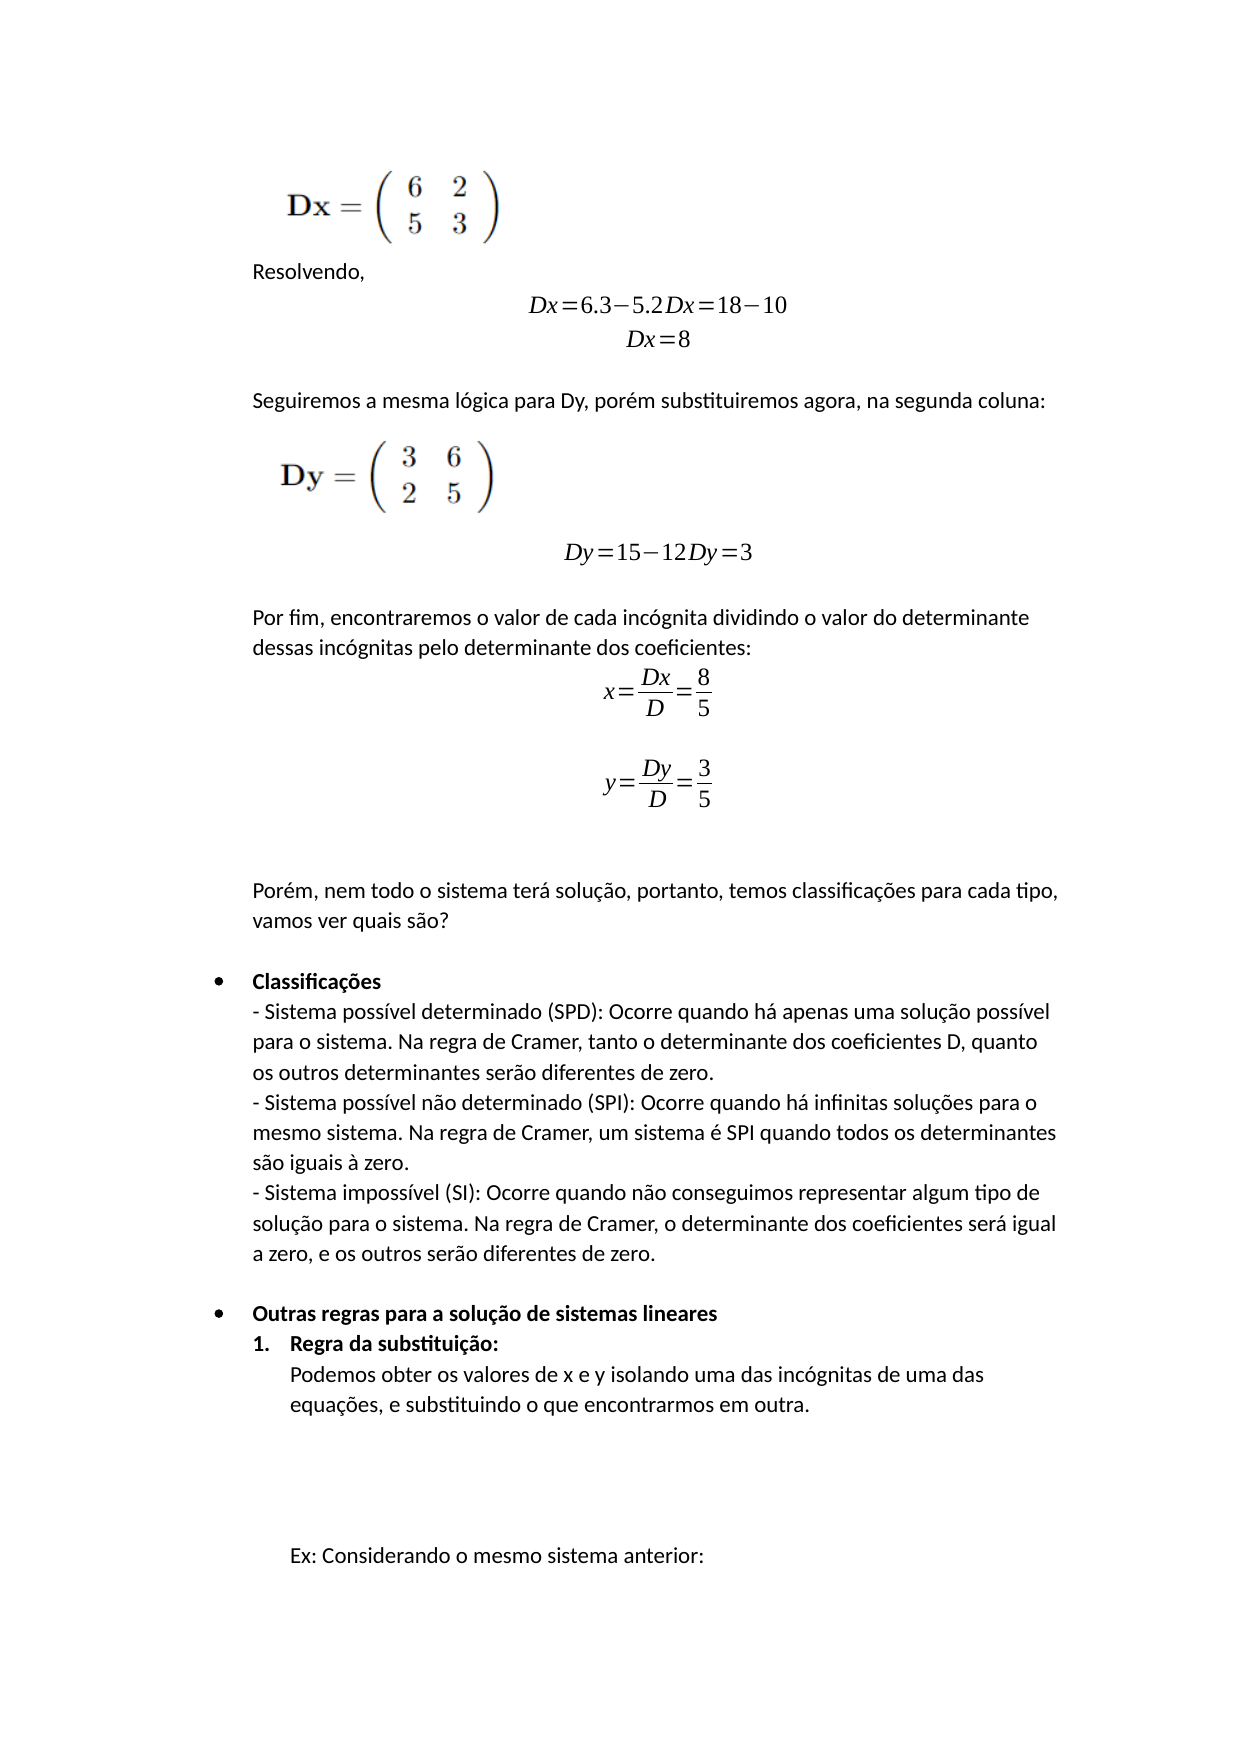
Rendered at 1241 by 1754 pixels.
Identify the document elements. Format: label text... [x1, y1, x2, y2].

list - Sistema impossível (SI): Ocorre quando não conseguimos representar algum tipo de solução para o sistema. Na regra de Cramer, o determinante dos coeficientes será igual a zero, e os outros serão diferentes de zero. [252, 1178, 1063, 1267]
list Regra da substituição: [252, 1329, 1063, 1357]
list Outras regras para a solução de sistemas lineares [215, 1299, 1063, 1327]
list Seguiremos a mesma lógica para Dy, porém substituiremos agora, na segunda coluna: [252, 386, 1063, 414]
picture [252, 147, 521, 256]
list Por fim, encontraremos o valor de cada incógnita dividindo o valor do determinante dessas incógnitas pelo determinante dos coeficientes: [252, 603, 1063, 661]
list Resolvendo, [252, 257, 1063, 285]
list - Sistema possível não determinado (SPI): Ocorre quando há infinitas soluções para o mesmo sistema. Na regra de Cramer, um sistema é SPI quando todos os determinantes são iguais à zero. [252, 1088, 1063, 1176]
list Porém, nem todo o sistema terá solução, portanto, temos classificações para cada tipo, vamos ver quais são? [252, 876, 1063, 934]
list Ex: Considerando o mesmo sistema anterior: [290, 1541, 1063, 1569]
list Classificações [215, 967, 1063, 995]
list Podemos obter os valores de x e y isolando uma das incógnitas de uma das equações, e substituindo o que encontrarmos em outra. [290, 1360, 1063, 1418]
list - Sistema possível determinado (SPD): Ocorre quando há apenas uma solução possível para o sistema. Na regra de Cramer, tanto o determinante dos coeficientes D, quanto os outros determinantes serão diferentes de zero. [252, 997, 1063, 1086]
picture [252, 416, 525, 533]
